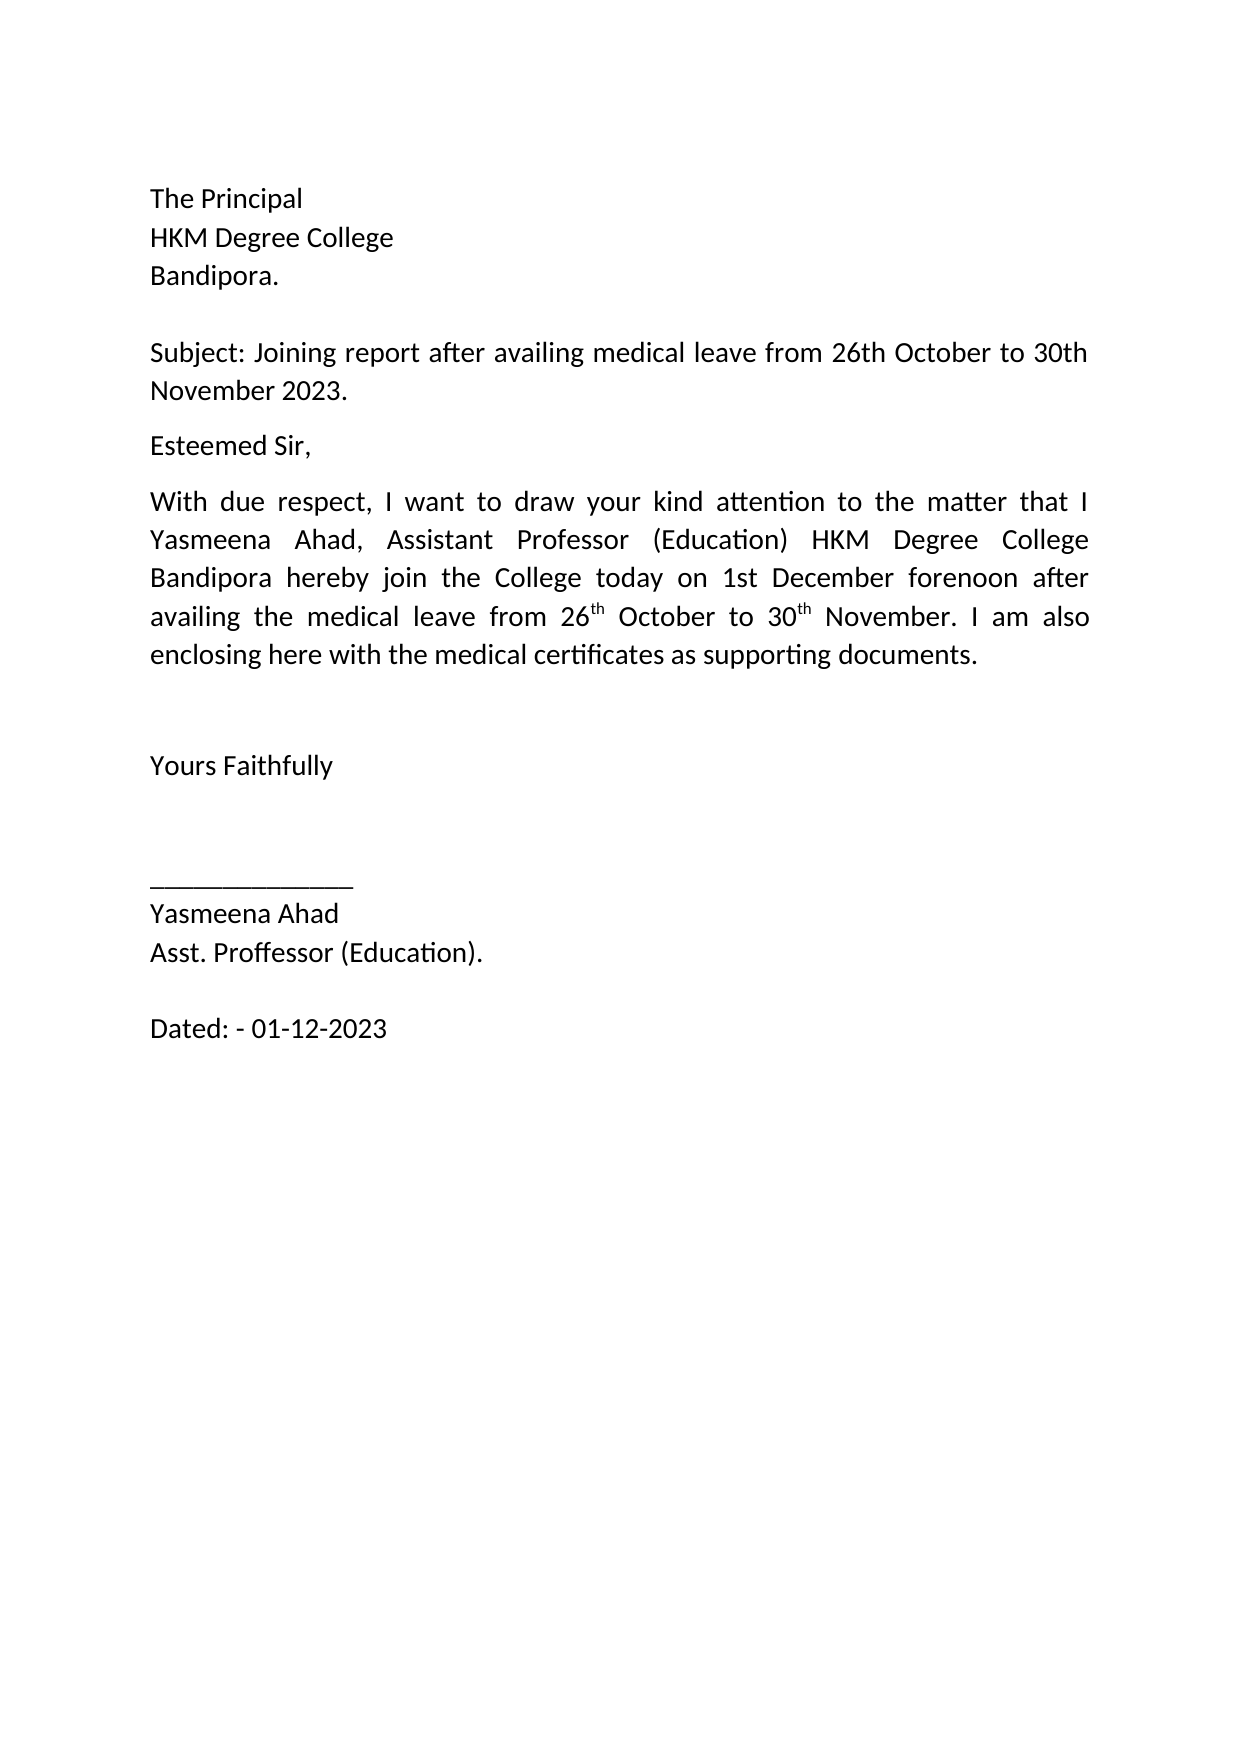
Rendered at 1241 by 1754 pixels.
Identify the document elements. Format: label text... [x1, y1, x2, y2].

text ______________ [150, 857, 1090, 892]
text With due respect, I want to draw your kind attention to the matter that I Yasmeena Ahad, Assistant Professor (Education) HKM Degree College Bandipora hereby join the College today on 1st December forenoon after availing the medical leave from 26th October to 30th November. I am also enclosing here with the medical certificates as supporting documents. [150, 483, 1090, 672]
text The Principal [150, 180, 1090, 216]
text Esteemed Sir, [150, 427, 1090, 463]
text Yasmeena Ahad [150, 895, 1090, 931]
text Yours Faithfully [150, 747, 1090, 782]
text Subject: Joining report after availing medical leave from 26th October to 30th November 2023. [150, 334, 1090, 408]
text Dated: - 01-12-2023 [150, 1011, 1090, 1046]
text Asst. Proffessor (Education). [150, 934, 1090, 969]
text Bandipora. [150, 257, 1090, 293]
text HKM Degree College [150, 219, 1090, 254]
